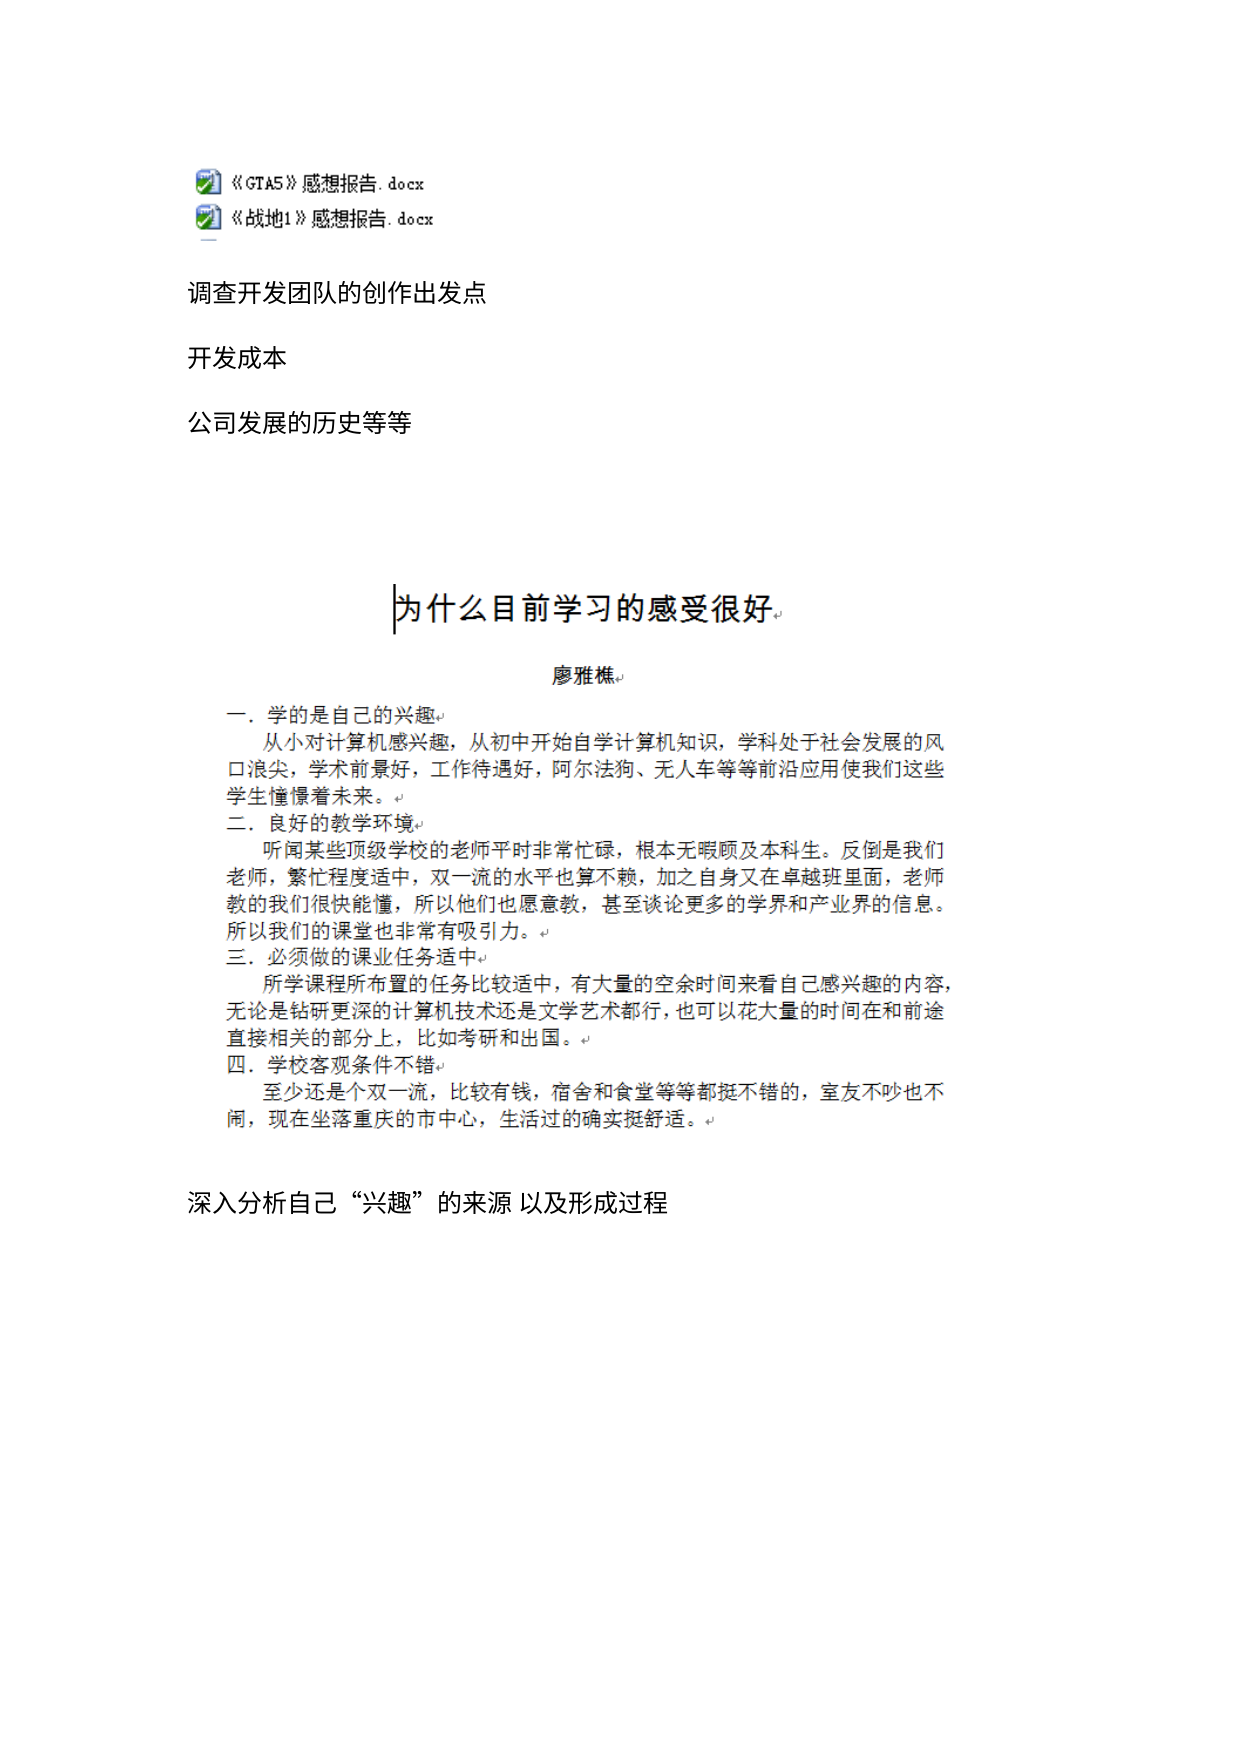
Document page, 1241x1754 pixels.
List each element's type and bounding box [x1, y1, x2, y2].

text [187, 162, 1053, 1234]
picture [187, 162, 458, 241]
picture [187, 584, 1042, 1145]
